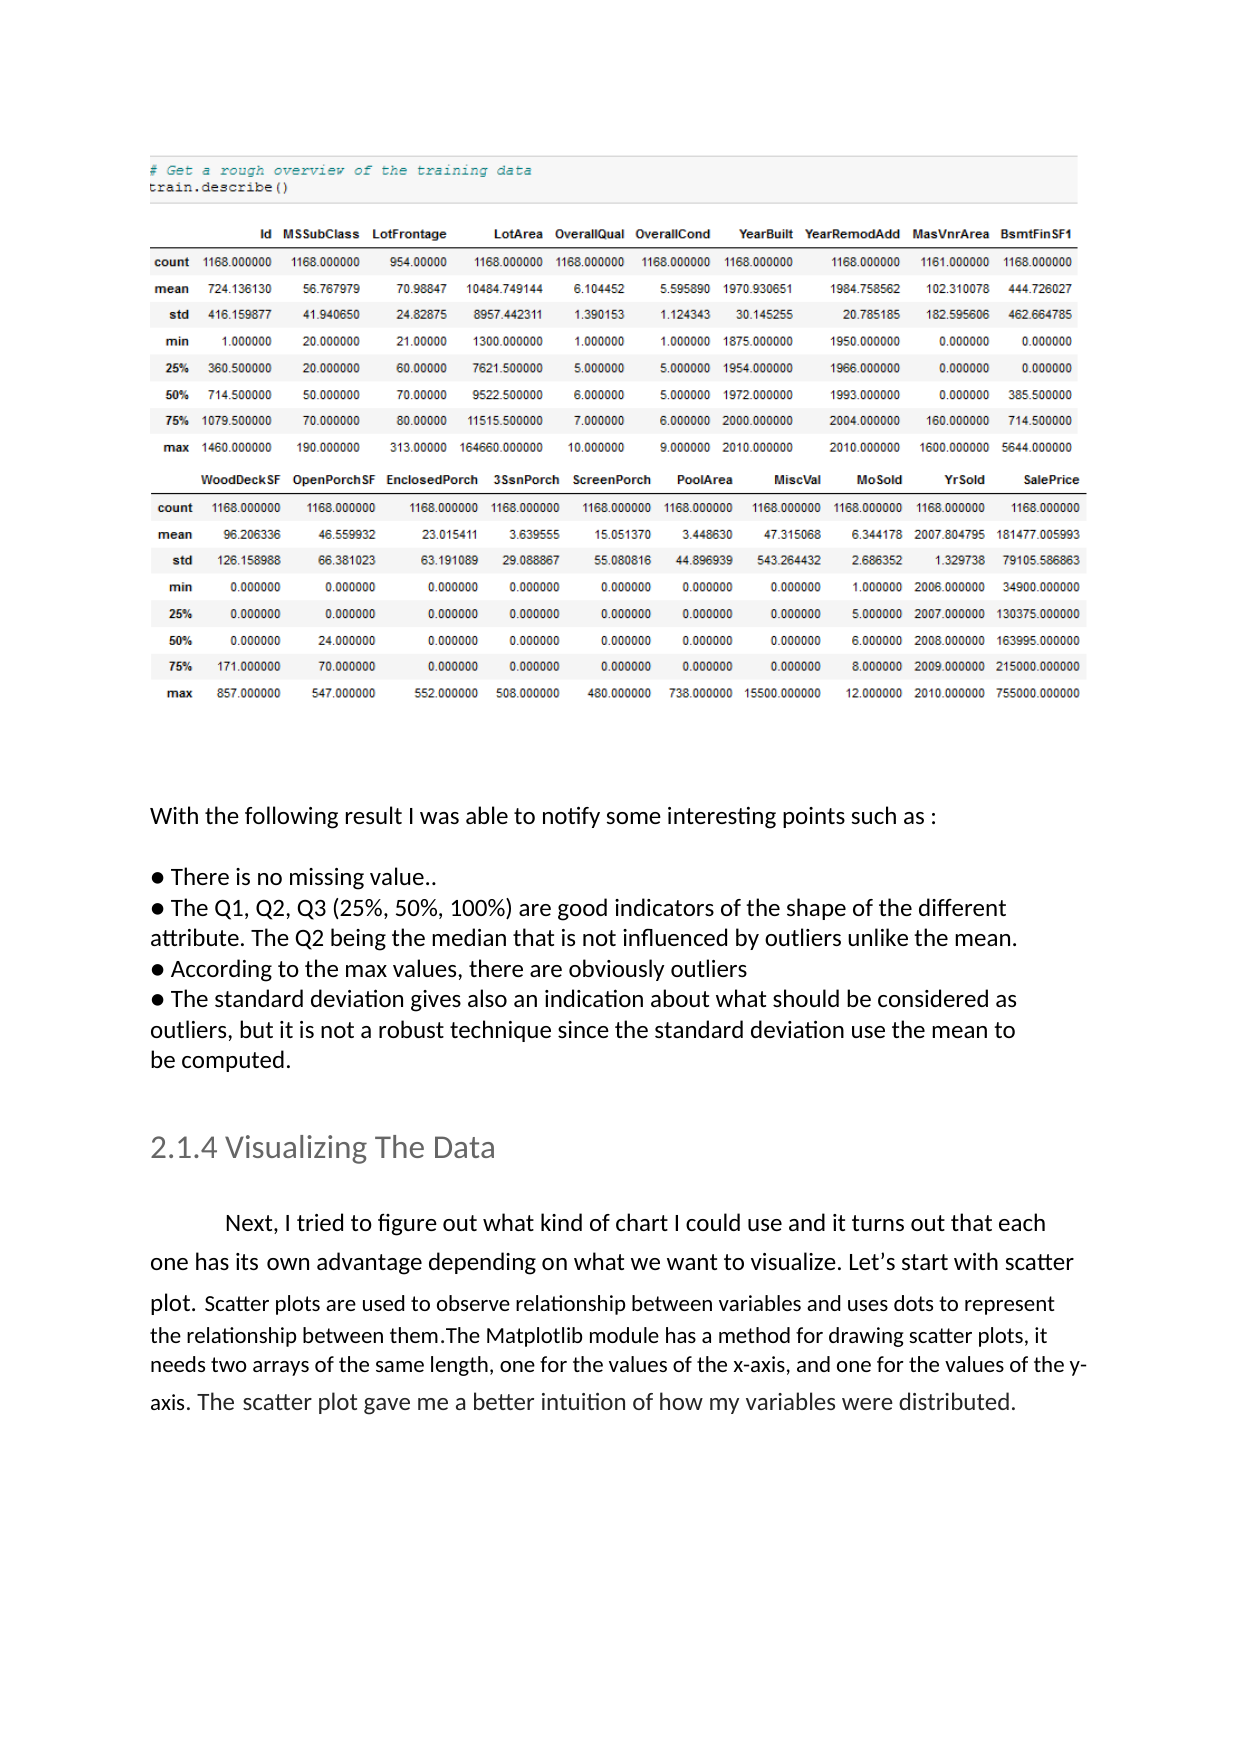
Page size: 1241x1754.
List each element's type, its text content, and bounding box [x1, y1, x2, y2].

text be computed. [150, 1044, 1090, 1075]
text ● The standard deviation gives also an indication about what should be considered as outliers, but it is not a robust technique since the standard deviation use the mean to [150, 983, 1090, 1044]
text Next, I tried to figure out what kind of chart I could use and it turns out that each one has its own advantage depending on what we want to visualize. Let’s start with scatter plot. Scatter plots are used to observe relationship between variables and uses dots to represent the relationship between them.The Matplotlib module has a method for drawing scatter plots, it needs two arrays of the same length, one for the values of the x-axis, and one for the values of the y-axis. The scatter plot gave me a better intuition of how my variables were distributed. [150, 1207, 1090, 1418]
text ● According to the max values, there are obviously outliers [150, 953, 1090, 983]
text attribute. The Q2 being the median that is not influenced by outliers unlike the mean. [150, 922, 1090, 953]
text ● There is no missing value.. [150, 861, 1090, 892]
text 2.1.4 Visualizing The Data [150, 1126, 1090, 1167]
text ● The Q1, Q2, Q3 (25%, 50%, 100%) are good indicators of the shape of the different [150, 892, 1090, 922]
text With the following result I was able to notify some interesting points such as : [150, 800, 1090, 831]
picture [150, 150, 1091, 712]
